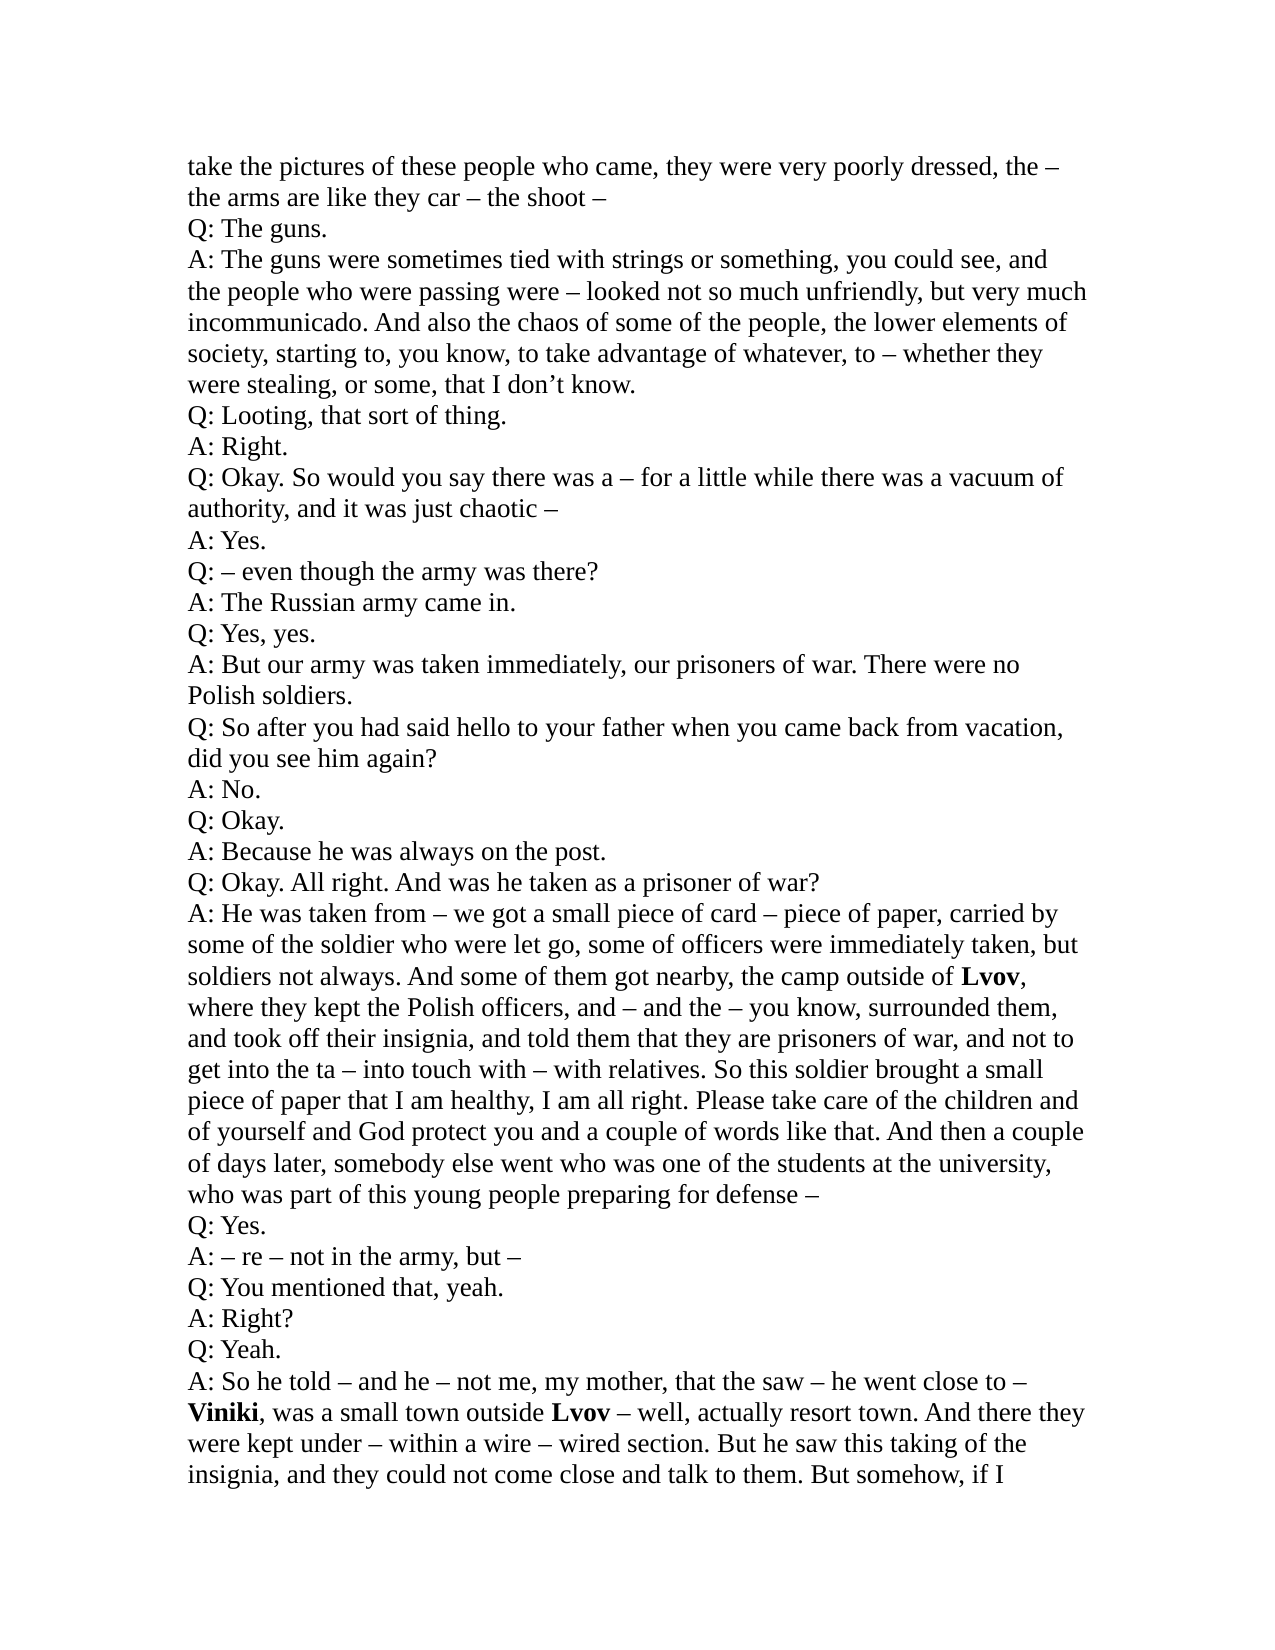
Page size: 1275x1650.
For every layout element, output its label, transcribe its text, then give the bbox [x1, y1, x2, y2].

text Q: Okay. So would you say there was a – for a little while there was a vacuum of authority, and it was just chaotic – [187, 617, 1087, 679]
text A: Yes. [187, 679, 1087, 711]
text Q: – even though the army was there? [187, 711, 1087, 742]
text A: The guns were sometimes tied with strings or something, you could see, and the people who were passing were – looked not so much unfriendly, but very much incommunicado. And also the chaos of some of the people, the lower elements of society, starting to, you know, to take advantage of whatever, to – whether they were stealing, or some, that I don’t know. [187, 399, 1087, 555]
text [187, 150, 1087, 212]
text Q: Yes. [187, 1365, 1087, 1396]
text Q: You mentioned that, yeah. [187, 1427, 1087, 1458]
text A: Right. [187, 586, 1087, 617]
text A: Because he was always on the post. [187, 991, 1087, 1022]
text A: No. [187, 929, 1087, 960]
text A: He was taken from – we got a small piece of card – piece of paper, carried by some of the soldier who were let go, some of officers were immediately taken, but soldiers not always. And some of them got nearby, the camp outside of Lvov, where they kept the Polish officers, and – and the – you know, surrounded them, and took off their insignia, and told them that they are prisoners of war, and not to get into the ta – into touch with – with relatives. So this soldier brought a small piece of paper that I am healthy, I am all right. Please take care of the children and of yourself and God protect you and a couple of words like that. And then a couple of days later, somebody else went who was one of the students at the university, who was part of this young people preparing for defense – [187, 1053, 1087, 1365]
text A: – re – not in the army, but – [187, 1396, 1087, 1427]
text Q: Okay. [187, 960, 1087, 991]
text A: But our army was taken immediately, our prisoners of war. There were no Polish soldiers. [187, 804, 1087, 866]
text Q: So after you had said hello to your father when you came back from vacation, did you see him again? [187, 866, 1087, 929]
text A: Right? [187, 1458, 1087, 1489]
text Q: The guns. [187, 368, 1087, 399]
text A: Rationing of food. And also – and so the army, who, I think it was almost to pretend that they were poor army men, because they were not as dressed when you take the pictures of these people who came, they were very poorly dressed, the – the arms are like they car – the shoot – [187, 243, 1087, 368]
text A: The Russian army came in. [187, 742, 1087, 773]
text Q: Okay. All right. And was he taken as a prisoner of war? [187, 1022, 1087, 1053]
text Q: Rationing. [187, 212, 1087, 243]
text Q: Looting, that sort of thing. [187, 555, 1087, 586]
text Q: Yes, yes. [187, 773, 1087, 804]
